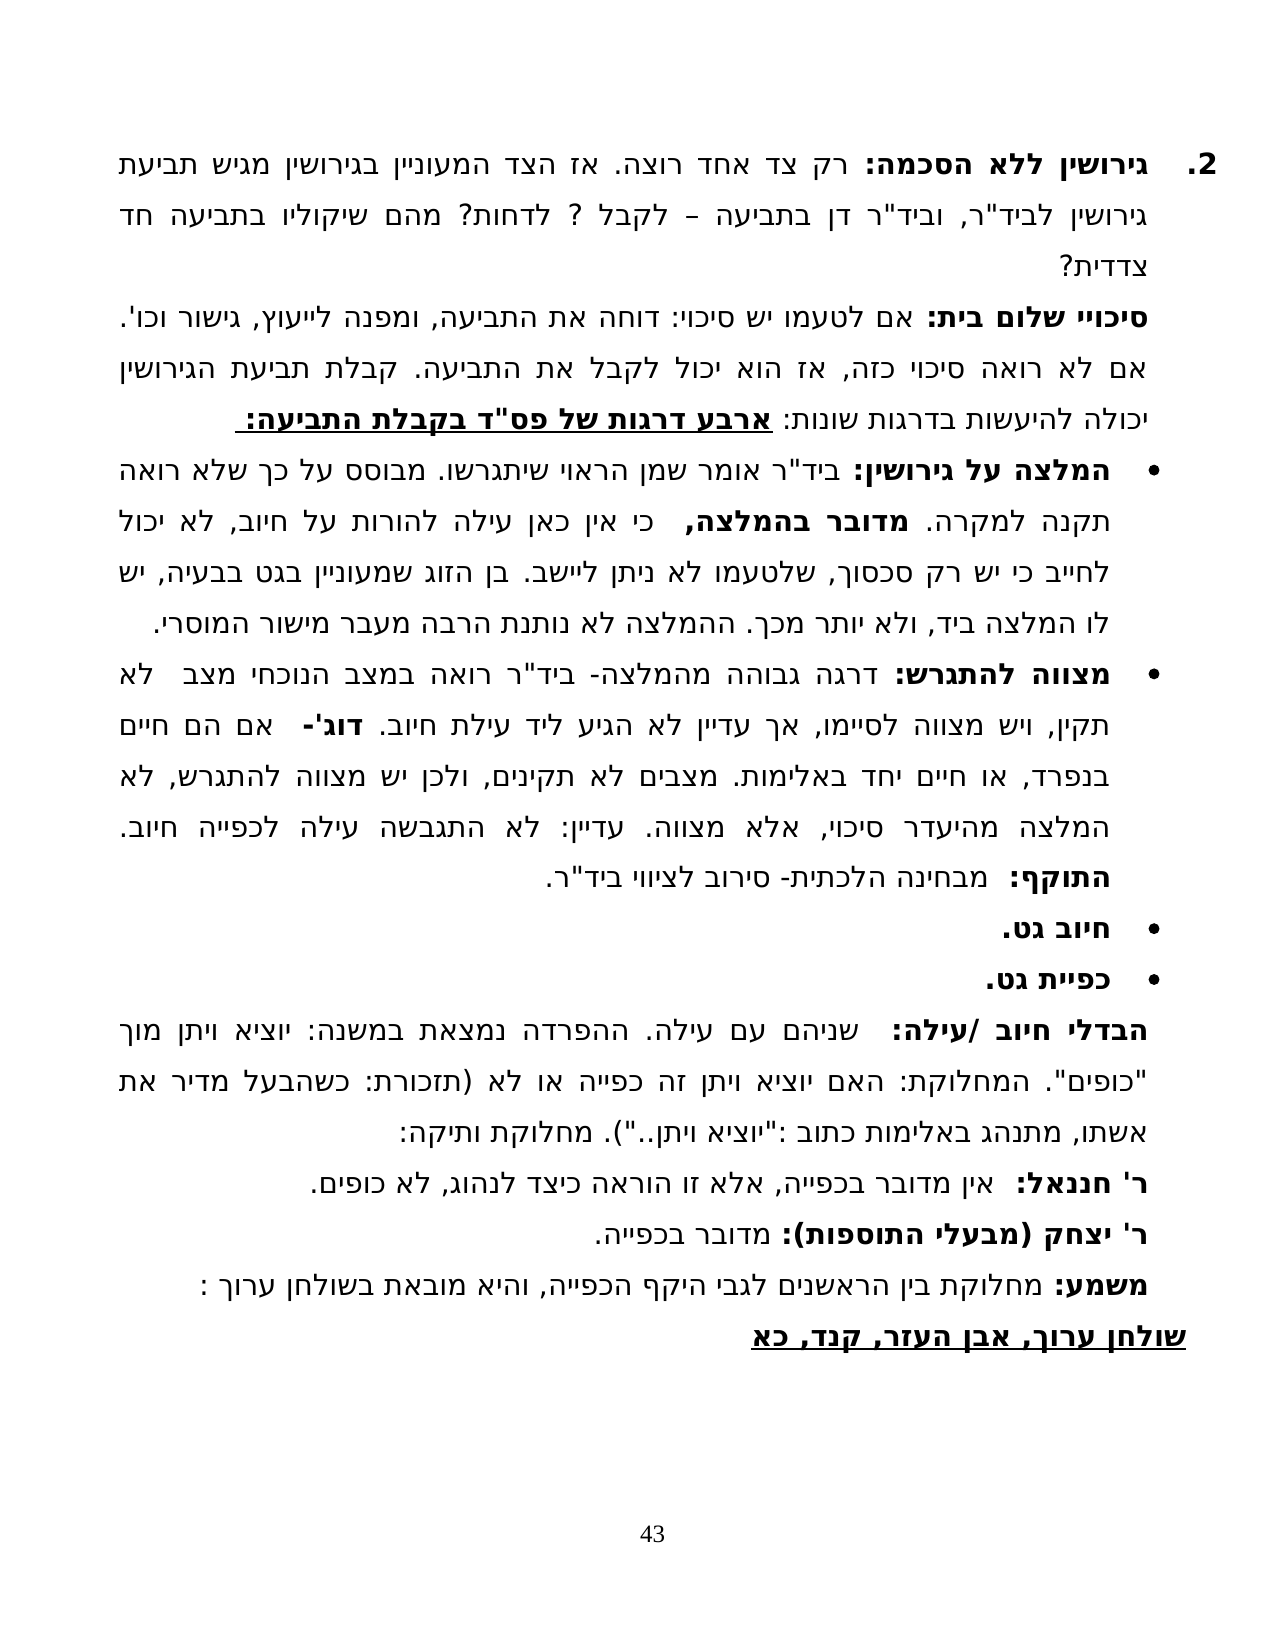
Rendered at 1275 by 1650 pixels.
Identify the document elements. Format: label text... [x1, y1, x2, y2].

text שולחן ערוך, אבן העזר, קנד, כא [118, 1319, 1186, 1353]
list גירושין ללא הסכמה: רק צד אחד רוצה. אז הצד המעוניין בגירושין מגיש תביעת גירושין לביד"ר, וביד"ר דן בתביעה – לקבל ? לדחות? מהם שיקוליו בתביעה חד צדדית? [118, 148, 1186, 283]
list המלצה על גירושין: ביד"ר אומר שמן הראוי שיתגרשו. מבוסס על כך שלא רואה תקנה למקרה. מדובר בהמלצה, כי אין כאן עילה להורות על חיוב, לא יכול לחייב כי יש רק סכסוך, שלטעמו לא ניתן ליישב. בן הזוג שמעוניין בגט בבעיה, יש לו המלצה ביד, ולא יותר מכך. ההמלצה לא נותנת הרבה מעבר מישור המוסרי. [118, 453, 1149, 640]
list חיוב גט. [118, 912, 1149, 946]
list כפיית גט. [118, 963, 1149, 997]
text סיכויי שלום בית: אם לטעמו יש סיכוי: דוחה את התביעה, ומפנה לייעוץ, גישור וכו'. אם לא רואה סיכוי כזה, אז הוא יכול לקבל את התביעה. קבלת תביעת הגירושין יכולה להיעשות בדרגות שונות: ארבע דרגות של פס"ד בקבלת התביעה: [118, 301, 1149, 436]
list מצווה להתגרש: דרגה גבוהה מהמלצה- ביד"ר רואה במצב הנוכחי מצב לא תקין, ויש מצווה לסיימו, אך עדיין לא הגיע ליד עילת חיוב. דוג'- אם הם חיים בנפרד, או חיים יחד באלימות. מצבים לא תקינים, ולכן יש מצווה להתגרש, לא המלצה מהיעדר סיכוי, אלא מצווה. עדיין: לא התגבשה עילה לכפייה חיוב. התוקף: מבחינה הלכתית- סירוב לציווי ביד"ר. [118, 657, 1149, 895]
text הבדלי חיוב /עילה: שניהם עם עילה. ההפרדה נמצאת במשנה: יוציא ויתן מוך "כופים". המחלוקת: האם יוציא ויתן זה כפייה או לא (תזכורת: כשהבעל מדיר את אשתו, מתנהג באלימות כתוב :"יוציא ויתן.."). מחלוקת ותיקה: [118, 1014, 1149, 1149]
text משמע: מחלוקת בין הראשנים לגבי היקף הכפייה, והיא מובאת בשולחן ערוך : [118, 1268, 1149, 1302]
text ר' יצחק (מבעלי התוספות): מדובר בכפייה. [118, 1217, 1149, 1251]
text ר' חננאל: אין מדובר בכפייה, אלא זו הוראה כיצד לנהוג, לא כופים. [118, 1166, 1149, 1200]
